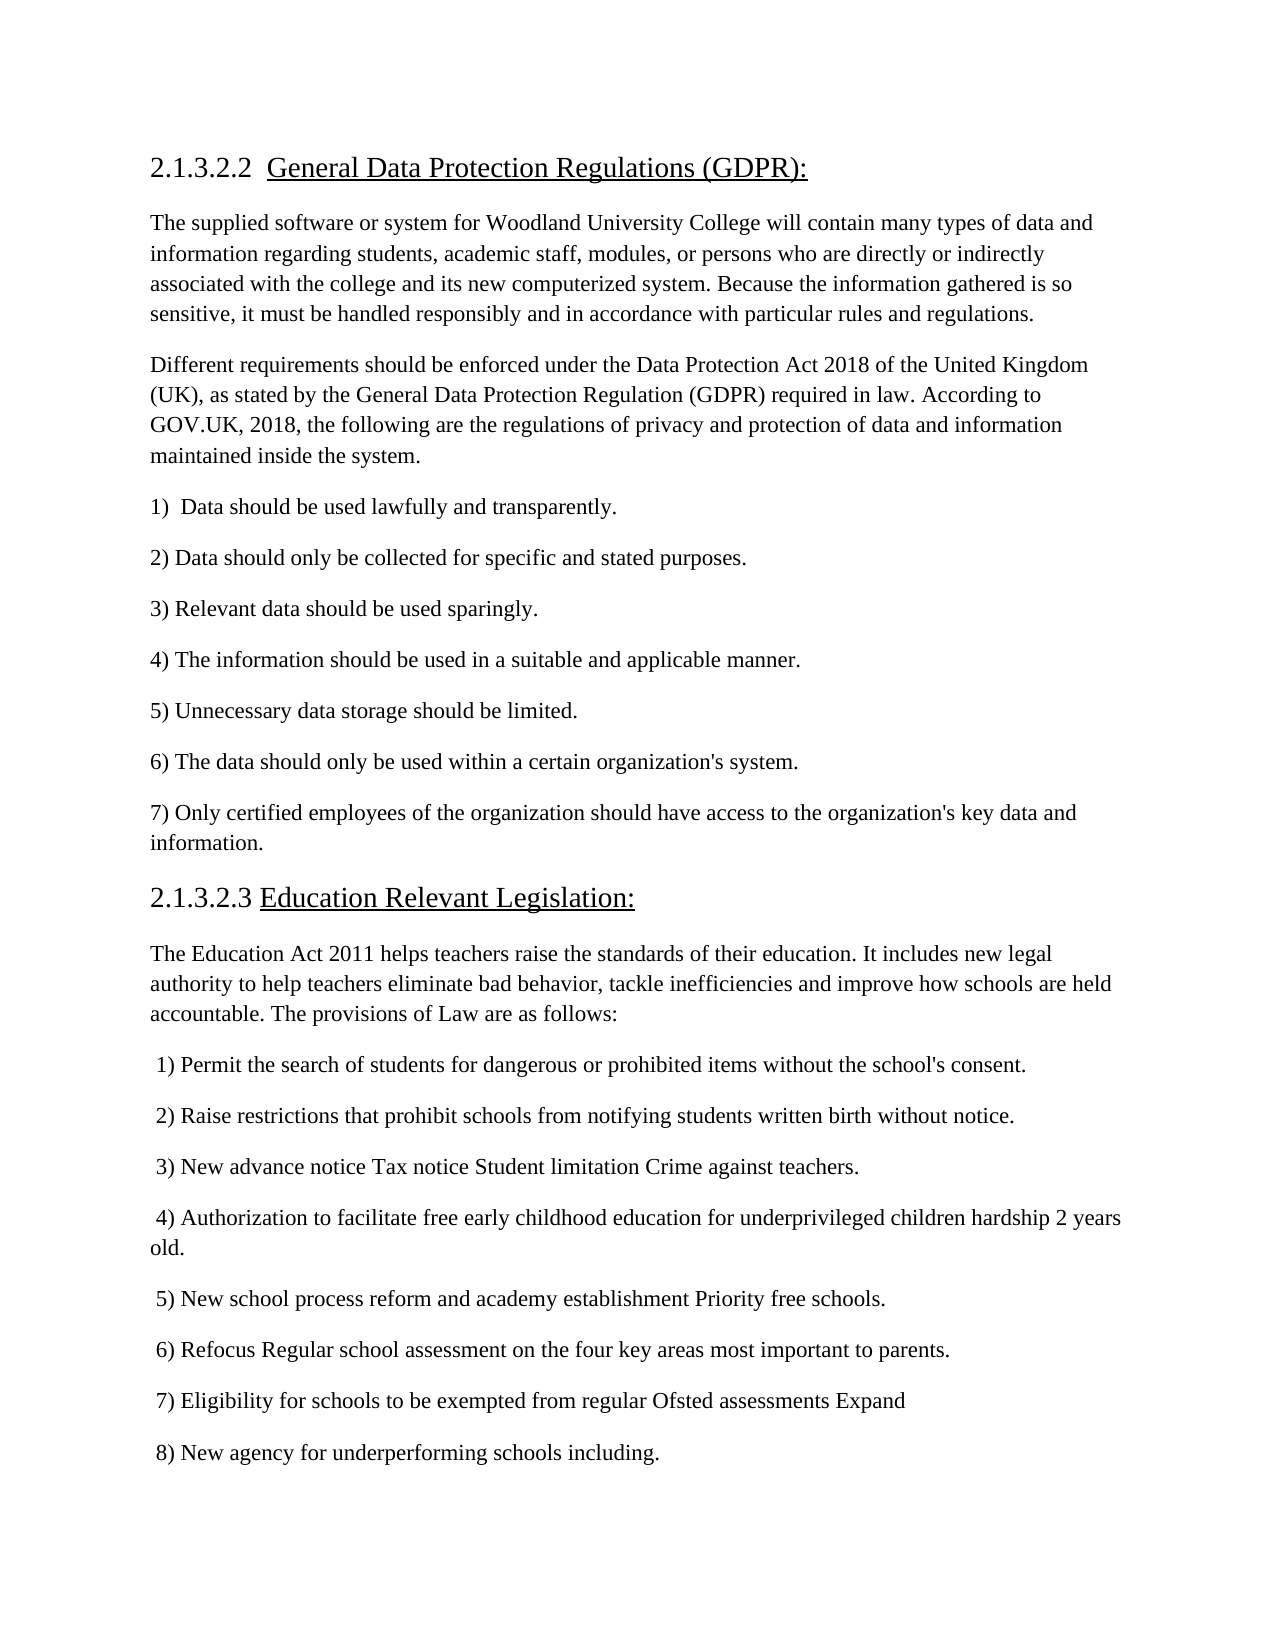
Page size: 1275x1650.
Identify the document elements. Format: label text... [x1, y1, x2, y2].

text 6) Refocus Regular school assessment on the four key areas most important to parents. [150, 1336, 1125, 1363]
text 4) Authorization to facilitate free early childhood education for underprivileged children hardship 2 years old. [150, 1204, 1125, 1261]
text 6) The data should only be used within a certain organization's system. [150, 748, 1125, 774]
text 2) Data should only be collected for specific and stated purposes. [150, 544, 1125, 570]
text 8) New agency for underperforming schools including. [150, 1438, 1125, 1465]
text Different requirements should be enforced under the Data Protection Act 2018 of the United Kingdom (UK), as stated by the General Data Protection Regulation (GDPR) required in law. According to GOV.UK, 2018, the following are the regulations of privacy and protection of data and information maintained inside the system. [150, 351, 1125, 468]
text 5) Unnecessary data storage should be limited. [150, 697, 1125, 723]
text 7) Only certified employees of the organization should have access to the organization's key data and information. [150, 799, 1125, 856]
text 1) Data should be used lawfully and transparently. [150, 493, 1125, 519]
text 7) Eligibility for schools to be exempted from regular Ofsted assessments Expand [150, 1387, 1125, 1414]
text 2) Raise restrictions that prohibit schools from notifying students written birth without notice. [150, 1102, 1125, 1128]
text The supplied software or system for Woodland University College will contain many types of data and information regarding students, academic staff, modules, or persons who are directly or indirectly associated with the college and its new computerized system. Because the information gathered is so sensitive, it must be handled responsibly and in accordance with particular rules and regulations. [150, 209, 1125, 326]
text 4) The information should be used in a suitable and applicable manner. [150, 646, 1125, 672]
text 3) New advance notice Tax notice Student limitation Crime against teachers. [150, 1153, 1125, 1179]
text 3) Relevant data should be used sparingly. [150, 595, 1125, 621]
text 1) Permit the search of students for dangerous or prohibited items without the school's consent. [150, 1051, 1125, 1077]
text 2.1.3.2.2 General Data Protection Regulations (GDPR): [150, 150, 1125, 183]
text 5) New school process reform and academy establishment Priority free schools. [150, 1285, 1125, 1312]
text The Education Act 2011 helps teachers raise the standards of their education. It includes new legal authority to help teachers eliminate bad behavior, tackle inefficiencies and improve how schools are held accountable. The provisions of Law are as follows: [150, 939, 1125, 1026]
text 2.1.3.2.3 Education Relevant Legislation: [150, 880, 1125, 914]
